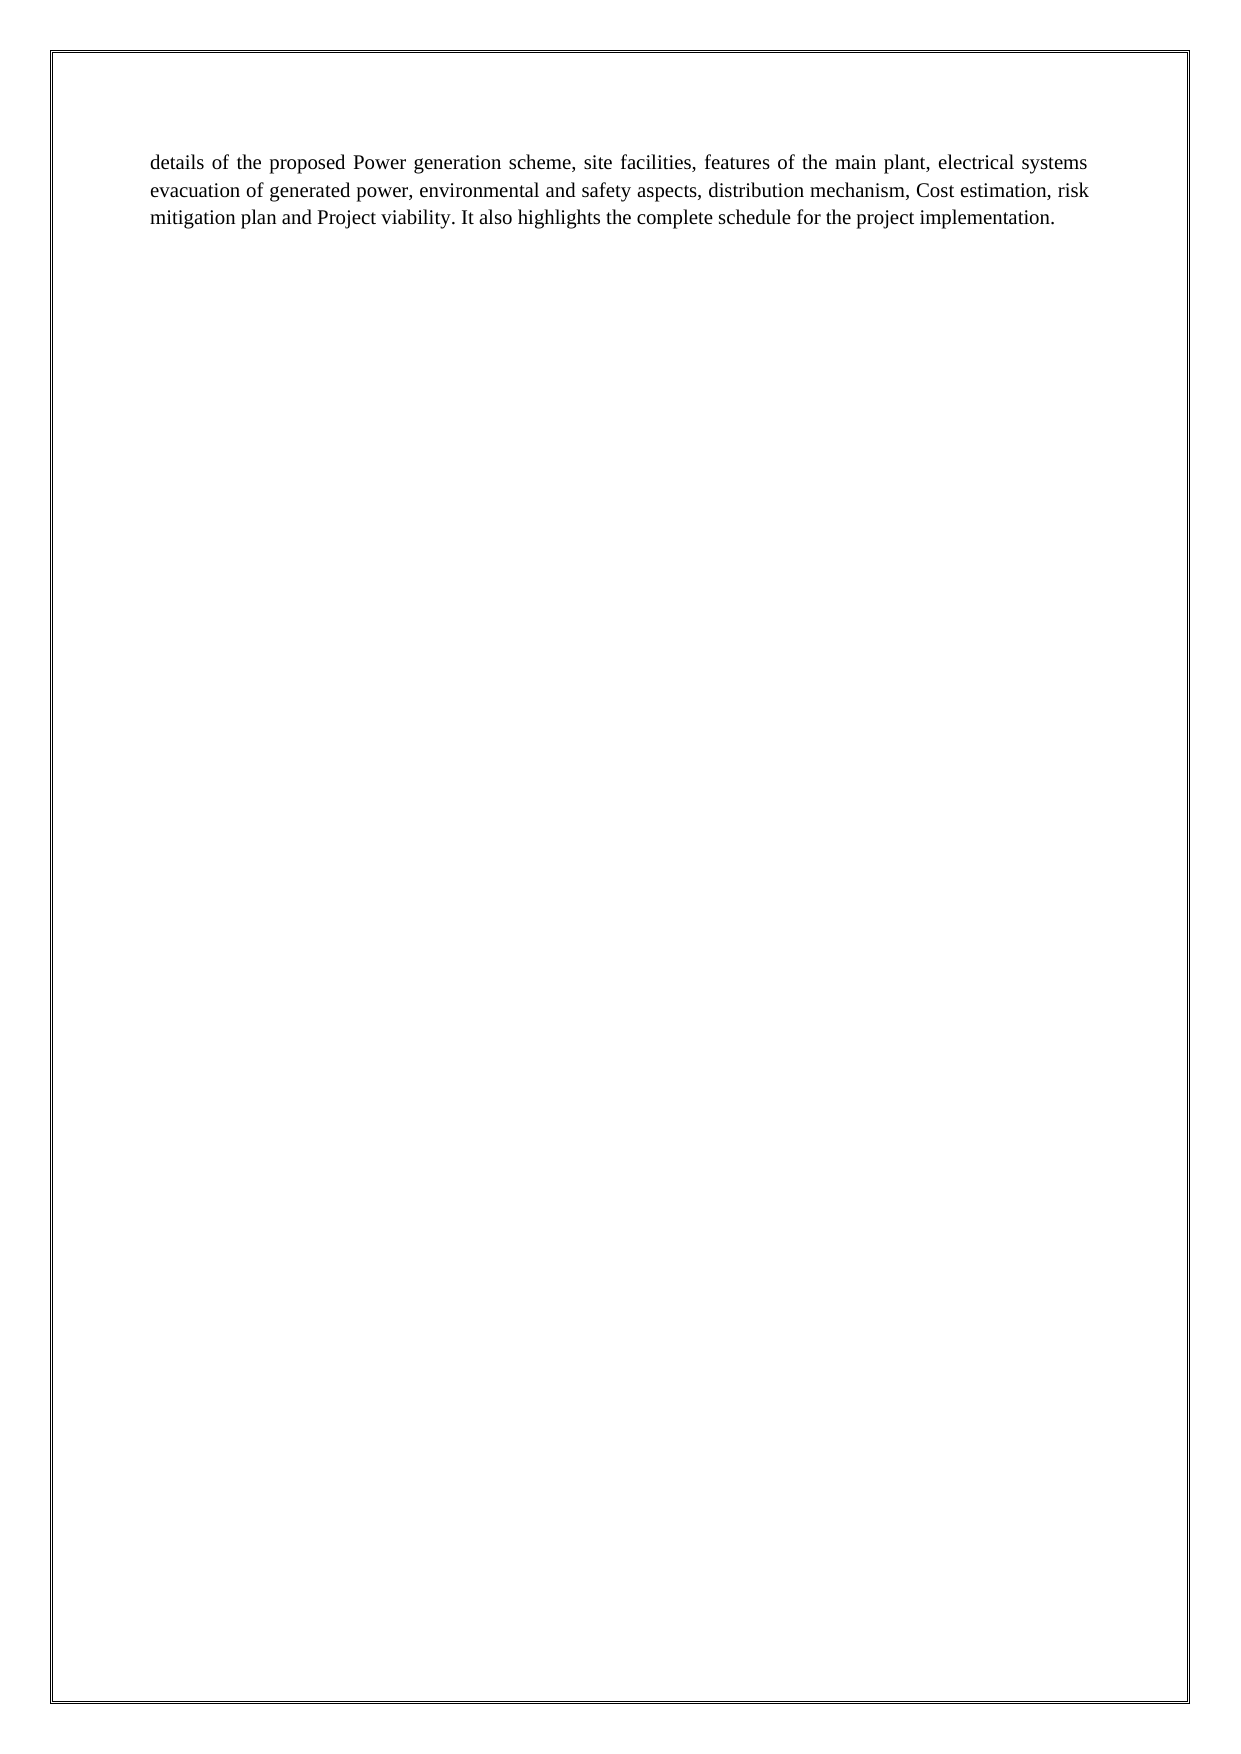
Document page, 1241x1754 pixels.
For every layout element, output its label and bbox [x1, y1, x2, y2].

text [150, 150, 1090, 229]
